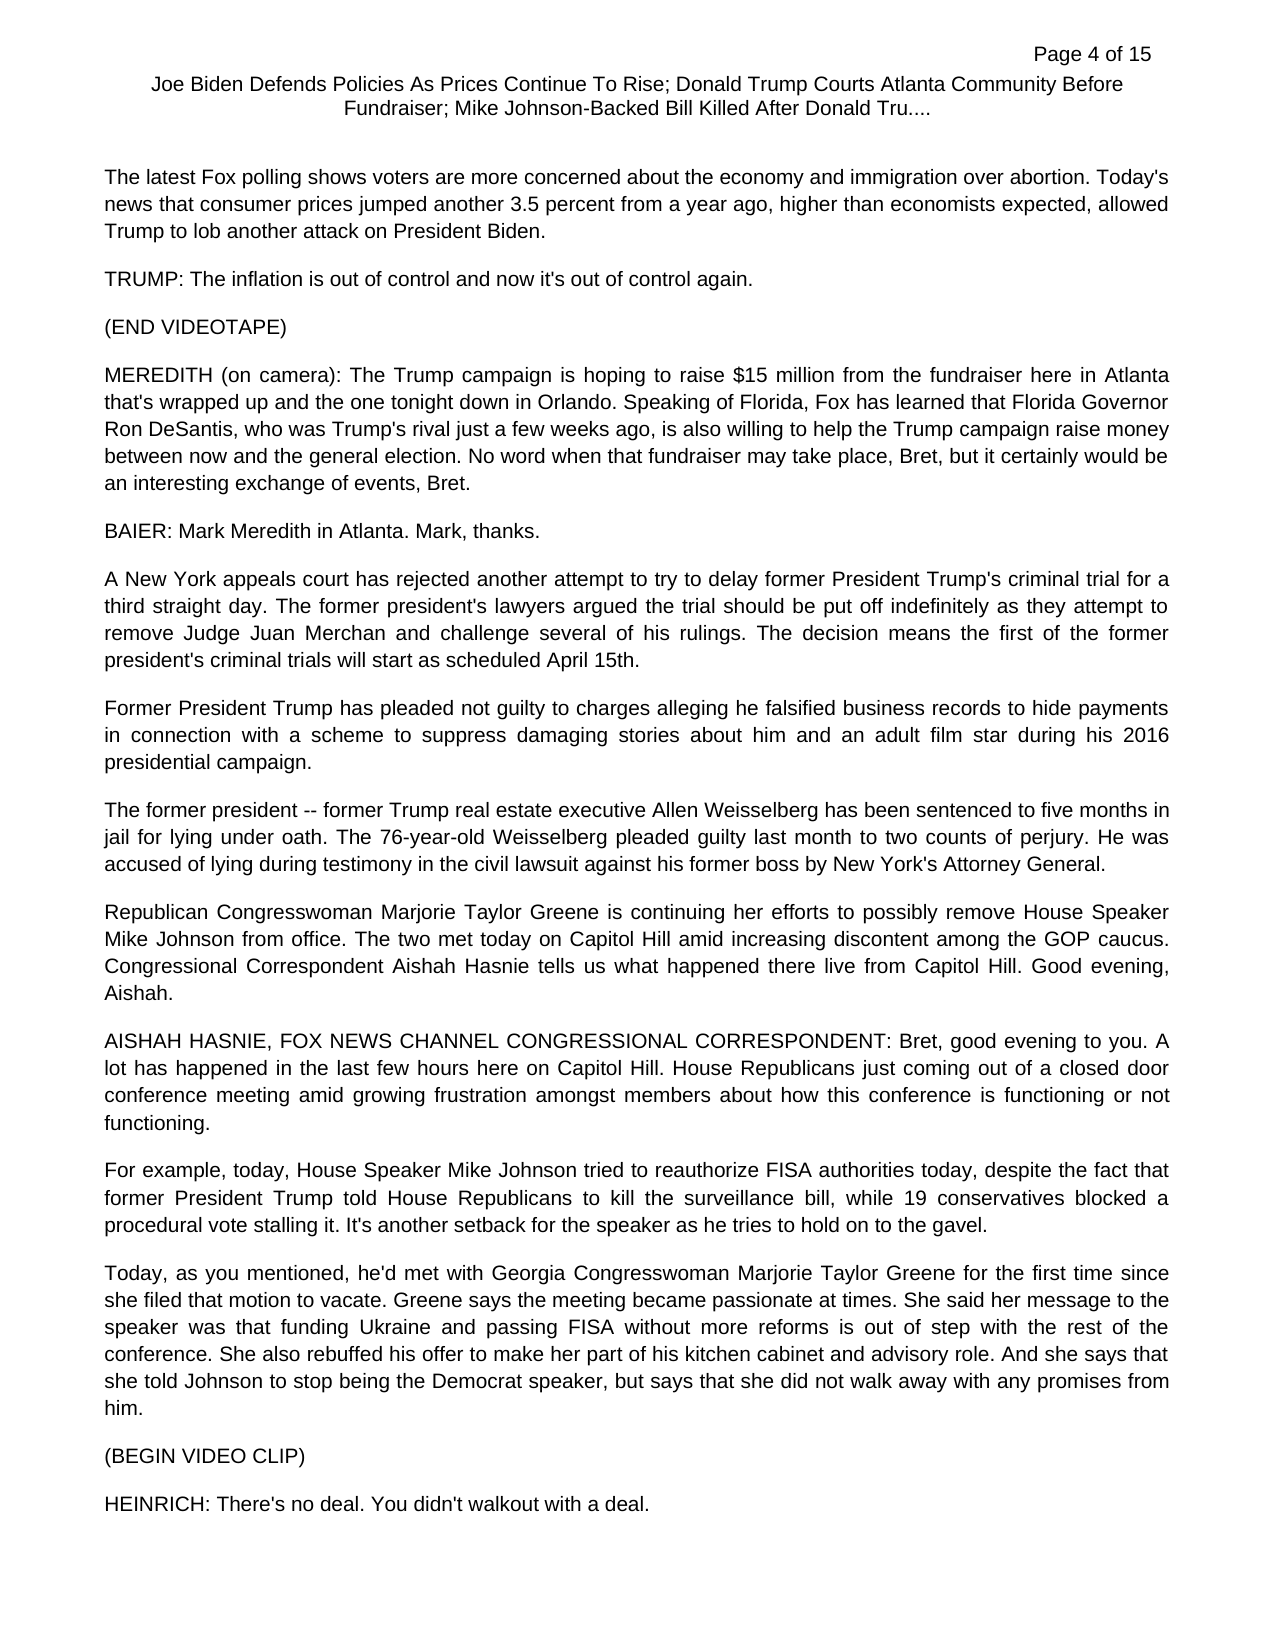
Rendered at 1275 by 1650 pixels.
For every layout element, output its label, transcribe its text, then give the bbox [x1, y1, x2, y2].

text The latest Fox polling shows voters are more concerned about the economy and immigration over abortion. Today's news that consumer prices jumped another 3.5 percent from a year ago, higher than economists expected, allowed Trump to lob another attack on President Biden. [104, 161, 1171, 243]
text Today, as you mentioned, he'd met with Georgia Congresswoman Marjorie Taylor Greene for the first time since she filed that motion to vacate. Greene says the meeting became passionate at times. She said her message to the speaker was that funding Ukraine and passing FISA without more reforms is out of step with the rest of the conference. She also rebuffed his offer to make her part of his kitchen cabinet and advisory role. And she says that she told Johnson to stop being the Democrat speaker, but says that she did not walk away with any promises from him. [104, 1257, 1171, 1420]
text MEREDITH (on camera): The Trump campaign is hoping to raise $15 million from the fundraiser here in Atlanta that's wrapped up and the one tonight down in Orlando. Speaking of Florida, Fox has learned that Florida Governor Ron DeSantis, who was Trump's rival just a few weeks ago, is also willing to help the Trump campaign raise money between now and the general election. No word when that fundraiser may take place, Bret, but it certainly would be an interesting exchange of events, Bret. [104, 359, 1171, 495]
text (BEGIN VIDEO CLIP) [104, 1441, 1171, 1468]
text The former president -- former Trump real estate executive Allen Weisselberg has been sentenced to five months in jail for lying under oath. The 76-year-old Weisselberg pleaded guilty last month to two counts of perjury. He was accused of lying during testimony in the civil lawsuit against his former boss by New York's Attorney General. [104, 795, 1171, 876]
text HEINRICH: There's no deal. You didn't walkout with a deal. [104, 1488, 1171, 1516]
text BAIER: Mark Meredith in Atlanta. Mark, thanks. [104, 516, 1171, 543]
text TRUMP: The inflation is out of control and now it's out of control again. [104, 263, 1171, 291]
text AISHAH HASNIE, FOX NEWS CHANNEL CONGRESSIONAL CORRESPONDENT: Bret, good evening to you. A lot has happened in the last few hours here on Capitol Hill. House Republicans just coming out of a closed door conference meeting amid growing frustration amongst members about how this conference is functioning or not functioning. [104, 1026, 1171, 1134]
text For example, today, House Speaker Mike Johnson tried to reauthorize FISA authorities today, despite the fact that former President Trump told House Republicans to kill the surveillance bill, while 19 conservatives blocked a procedural vote stalling it. It's another setback for the speaker as he tries to hold on to the gavel. [104, 1155, 1171, 1236]
text Former President Trump has pleaded not guilty to charges alleging he falsified business records to hide payments in connection with a scheme to suppress damaging stories about him and an adult film star during his 2016 presidential campaign. [104, 693, 1171, 774]
text Republican Congresswoman Marjorie Taylor Greene is continuing her efforts to possibly remove House Speaker Mike Johnson from office. The two met today on Capitol Hill amid increasing discontent among the GOP caucus. Congressional Correspondent Aishah Hasnie tells us what happened there live from Capitol Hill. Good evening, Aishah. [104, 897, 1171, 1005]
text (END VIDEOTAPE) [104, 311, 1171, 338]
text A New York appeals court has rejected another attempt to try to delay former President Trump's criminal trial for a third straight day. The former president's lawyers argued the trial should be put off indefinitely as they attempt to remove Judge Juan Merchan and challenge several of his rulings. The decision means the first of the former president's criminal trials will start as scheduled April 15th. [104, 563, 1171, 672]
